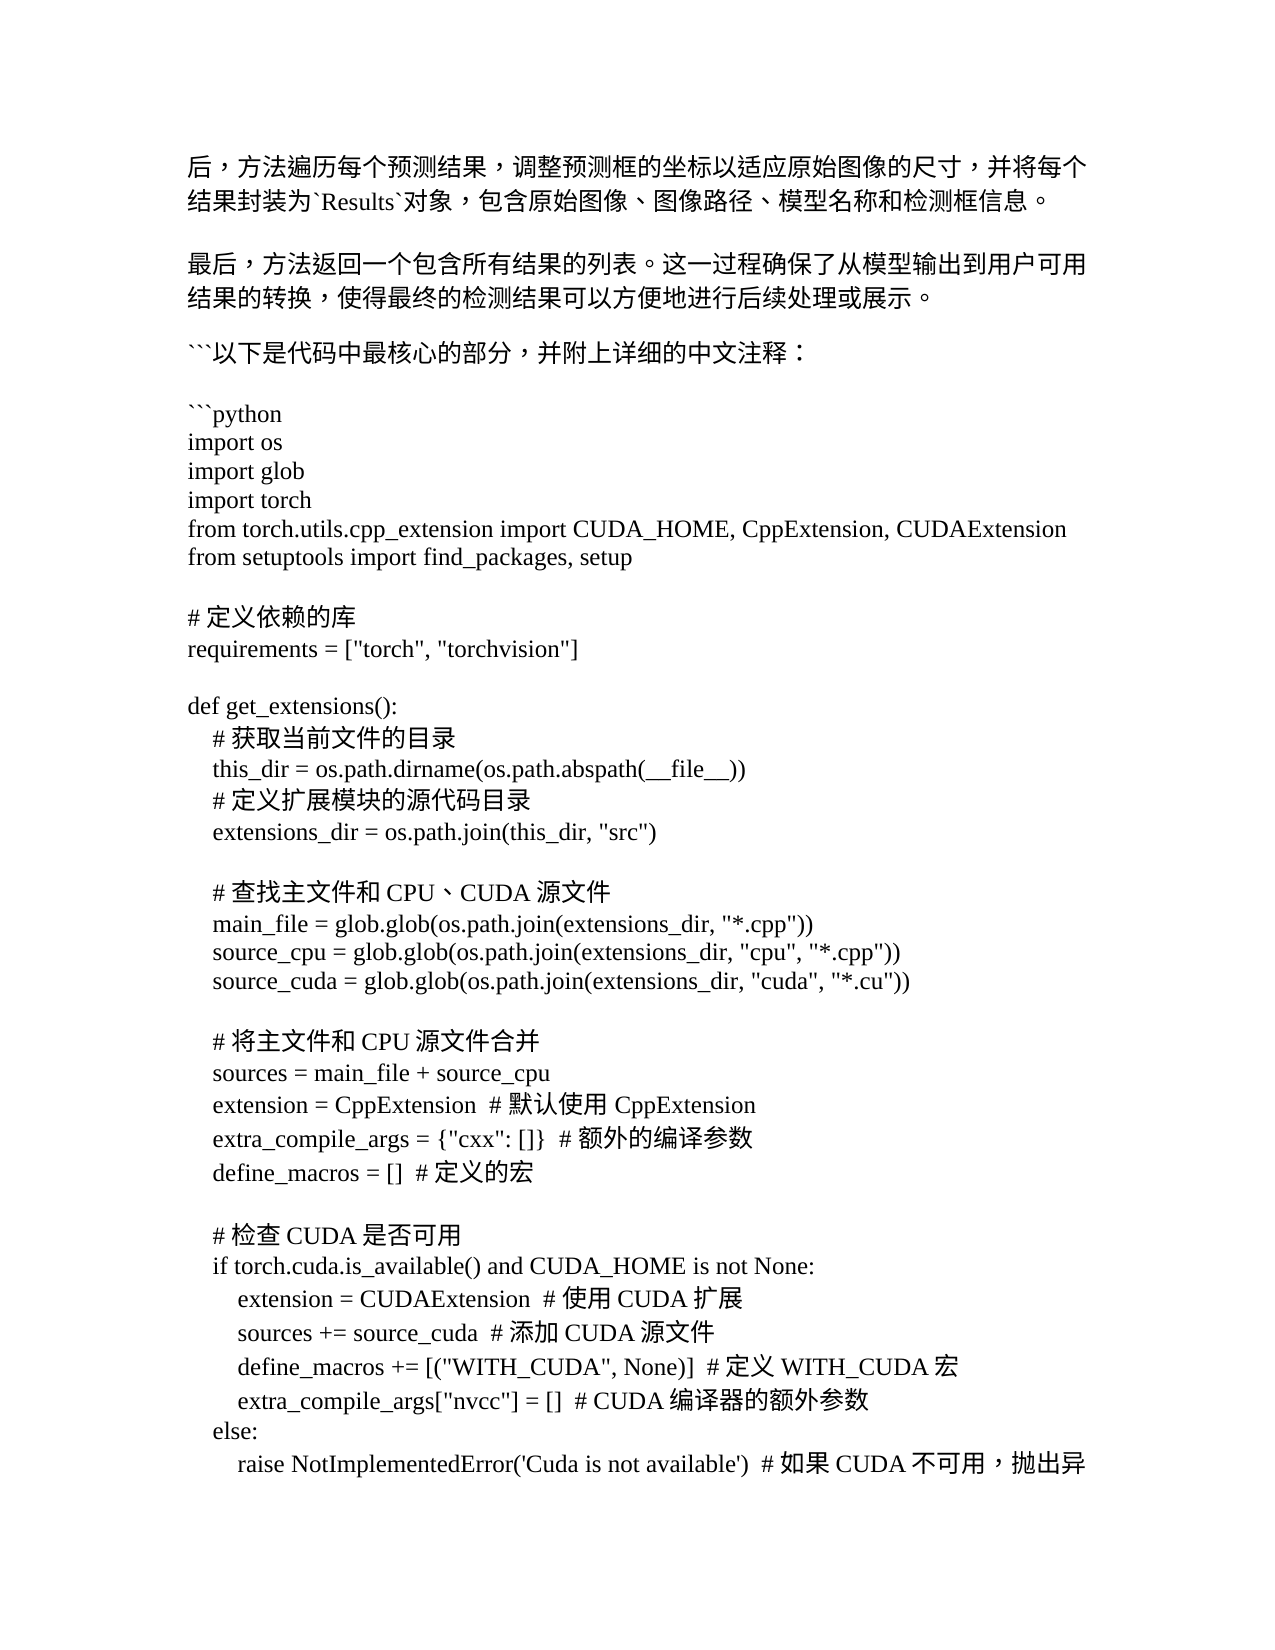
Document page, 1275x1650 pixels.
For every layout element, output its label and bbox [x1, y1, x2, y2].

text [187, 150, 1087, 315]
text [187, 336, 1087, 1479]
